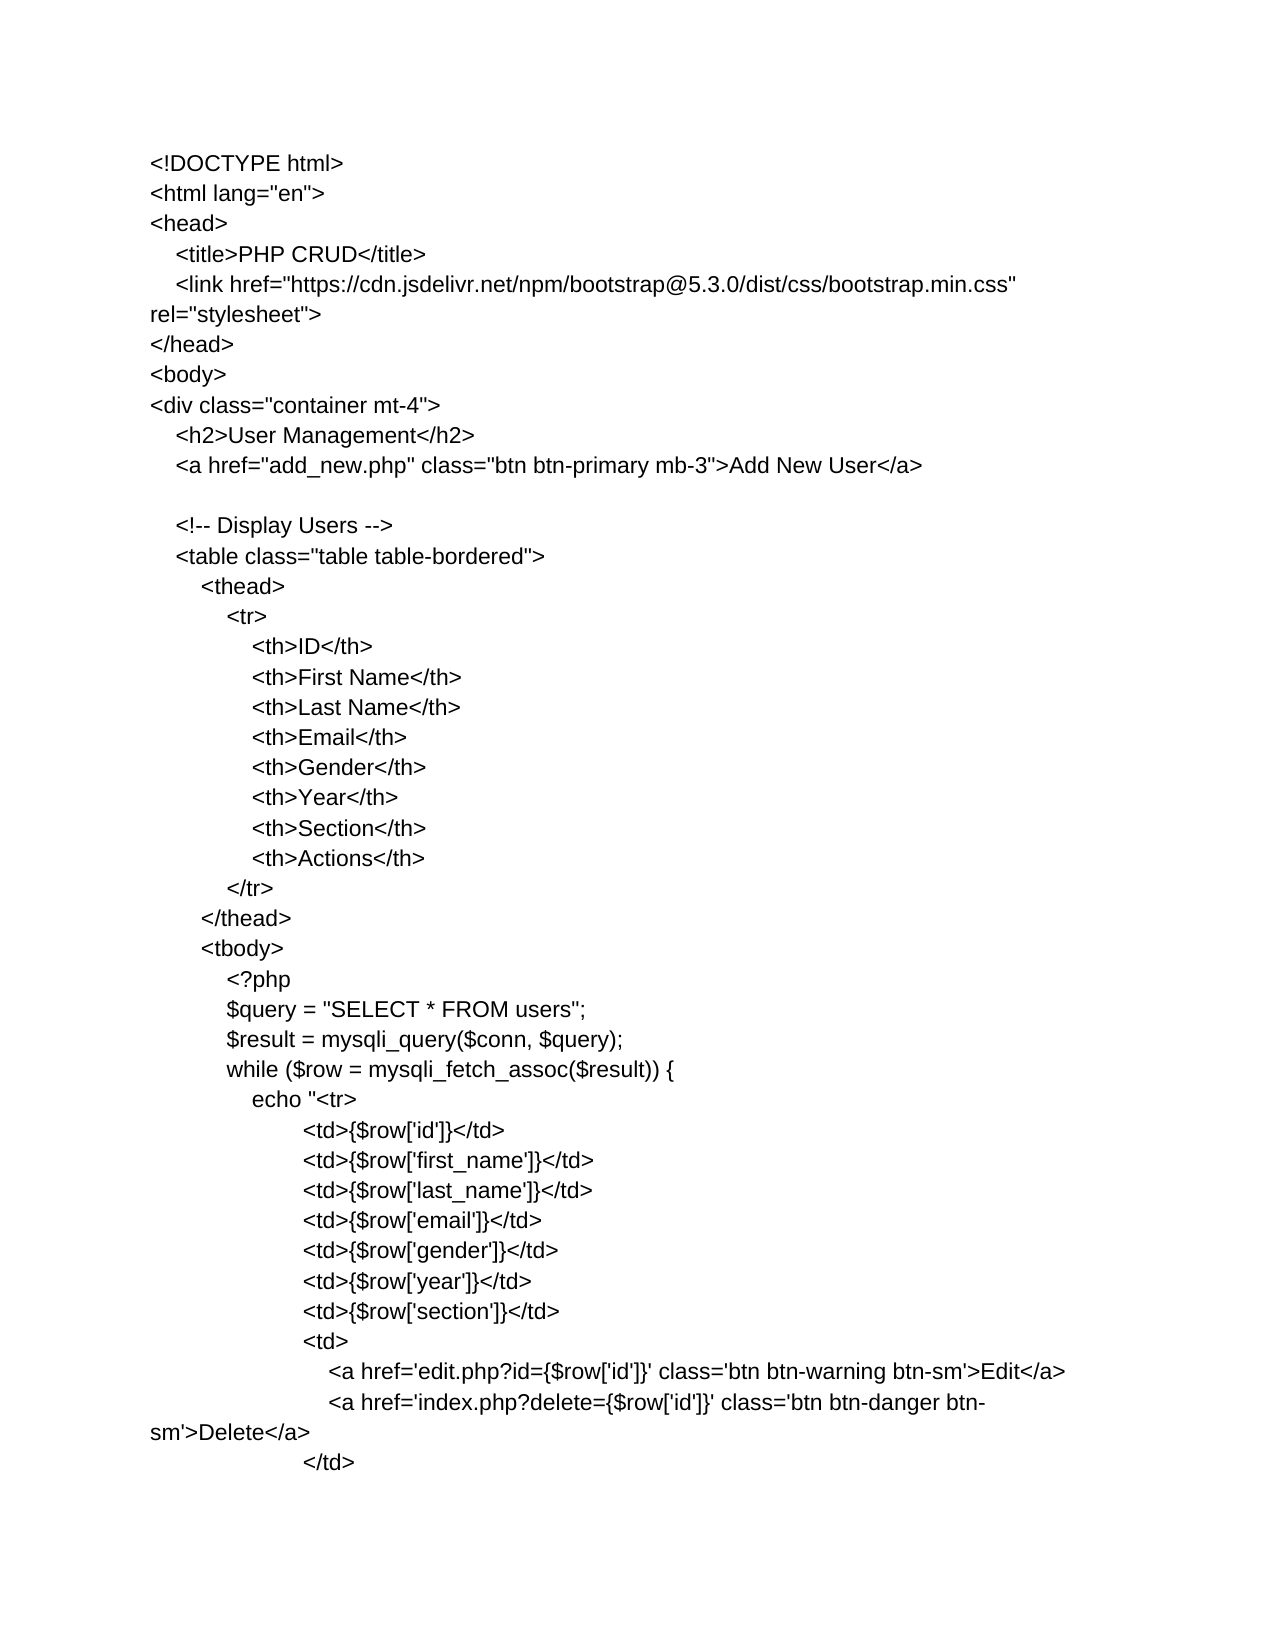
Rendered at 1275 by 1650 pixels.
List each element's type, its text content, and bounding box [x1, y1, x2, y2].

text <td>{$row['last_name']}</td> [150, 1177, 1125, 1203]
text <td>{$row['email']}</td> [150, 1207, 1125, 1234]
text <tr> [150, 603, 1125, 629]
text <?php [150, 966, 1125, 992]
text <head> [150, 210, 1125, 237]
text echo "<tr> [150, 1086, 1125, 1113]
text <link href="https://cdn.jsdelivr.net/npm/bootstrap@5.3.0/dist/css/bootstrap.min.css" rel="stylesheet"> [150, 271, 1125, 327]
text <th>Last Name</th> [150, 694, 1125, 720]
text <a href='index.php?delete={$row['id']}' class='btn btn-danger btn-sm'>Delete</a> [150, 1388, 1125, 1445]
text while ($row = mysqli_fetch_assoc($result)) { [150, 1056, 1125, 1083]
text <th>Year</th> [150, 784, 1125, 811]
text <td>{$row['year']}</td> [150, 1268, 1125, 1294]
text </tr> [150, 875, 1125, 901]
text <!DOCTYPE html> [150, 150, 1125, 176]
text <td>{$row['gender']}</td> [150, 1237, 1125, 1264]
text <div class="container mt-4"> [150, 392, 1125, 418]
text <th>Email</th> [150, 724, 1125, 750]
text <td>{$row['id']}</td> [150, 1117, 1125, 1143]
text <th>First Name</th> [150, 663, 1125, 690]
text <table class="table table-bordered"> [150, 543, 1125, 569]
text <th>Gender</th> [150, 754, 1125, 781]
text <td> [150, 1328, 1125, 1354]
text <thead> [150, 573, 1125, 599]
text $query = "SELECT * FROM users"; [150, 996, 1125, 1022]
text <body> [150, 361, 1125, 388]
text <html lang="en"> [150, 180, 1125, 207]
text <a href='edit.php?id={$row['id']}' class='btn btn-warning btn-sm'>Edit</a> [150, 1358, 1125, 1385]
text <h2>User Management</h2> [150, 422, 1125, 448]
text <tbody> [150, 935, 1125, 962]
text <td>{$row['section']}</td> [150, 1298, 1125, 1324]
text <th>Section</th> [150, 814, 1125, 841]
text <a href="add_new.php" class="btn btn-primary mb-3">Add New User</a> [150, 452, 1125, 478]
text <title>PHP CRUD</title> [150, 241, 1125, 267]
text <!-- Display Users --> [150, 512, 1125, 539]
text </head> [150, 331, 1125, 358]
text <th>Actions</th> [150, 845, 1125, 871]
text <th>ID</th> [150, 633, 1125, 660]
text </td> [150, 1449, 1125, 1475]
text <td>{$row['first_name']}</td> [150, 1147, 1125, 1173]
text $result = mysqli_query($conn, $query); [150, 1026, 1125, 1052]
text </thead> [150, 905, 1125, 932]
